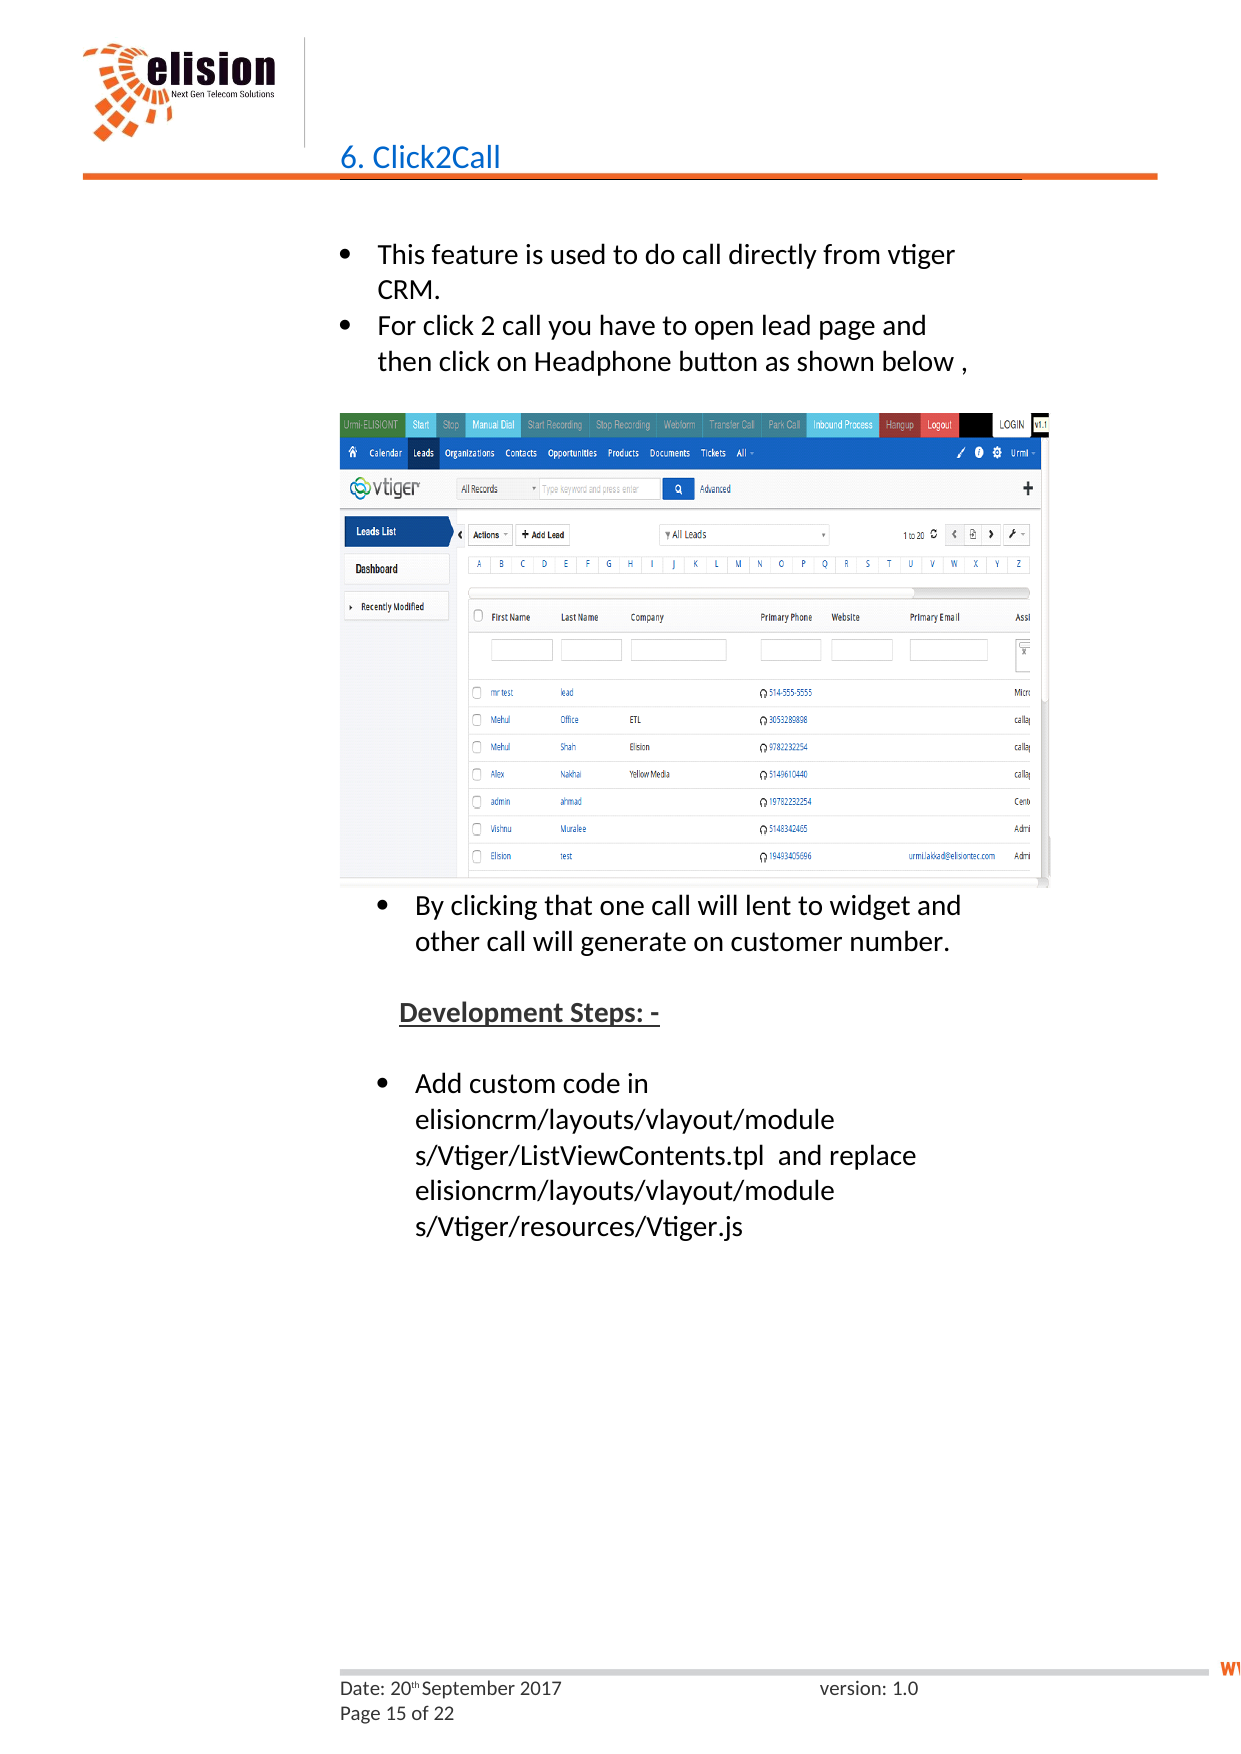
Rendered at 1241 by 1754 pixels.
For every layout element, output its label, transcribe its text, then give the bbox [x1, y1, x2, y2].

list Add custom code in elisioncrm/layouts/vlayout/module s/Vtiger/ListViewContents.tpl and replace elisioncrm/layouts/vlayout/module s/Vtiger/resources/Vtiger.js [377, 1066, 975, 1244]
text 6. Click2Call [340, 136, 1022, 179]
list By clicking that one call will lent to widget and other call will generate on customer number. [377, 888, 975, 959]
picture [339, 413, 1051, 888]
picture [339, 1656, 1241, 1676]
list For click 2 call you have to open lead page and then click on Headphone button as shown below , [340, 307, 975, 378]
list This feature is used to do call directly from vtiger CRM. [340, 236, 975, 307]
text Development Steps: - [304, 994, 975, 1030]
picture [82, 37, 1158, 180]
